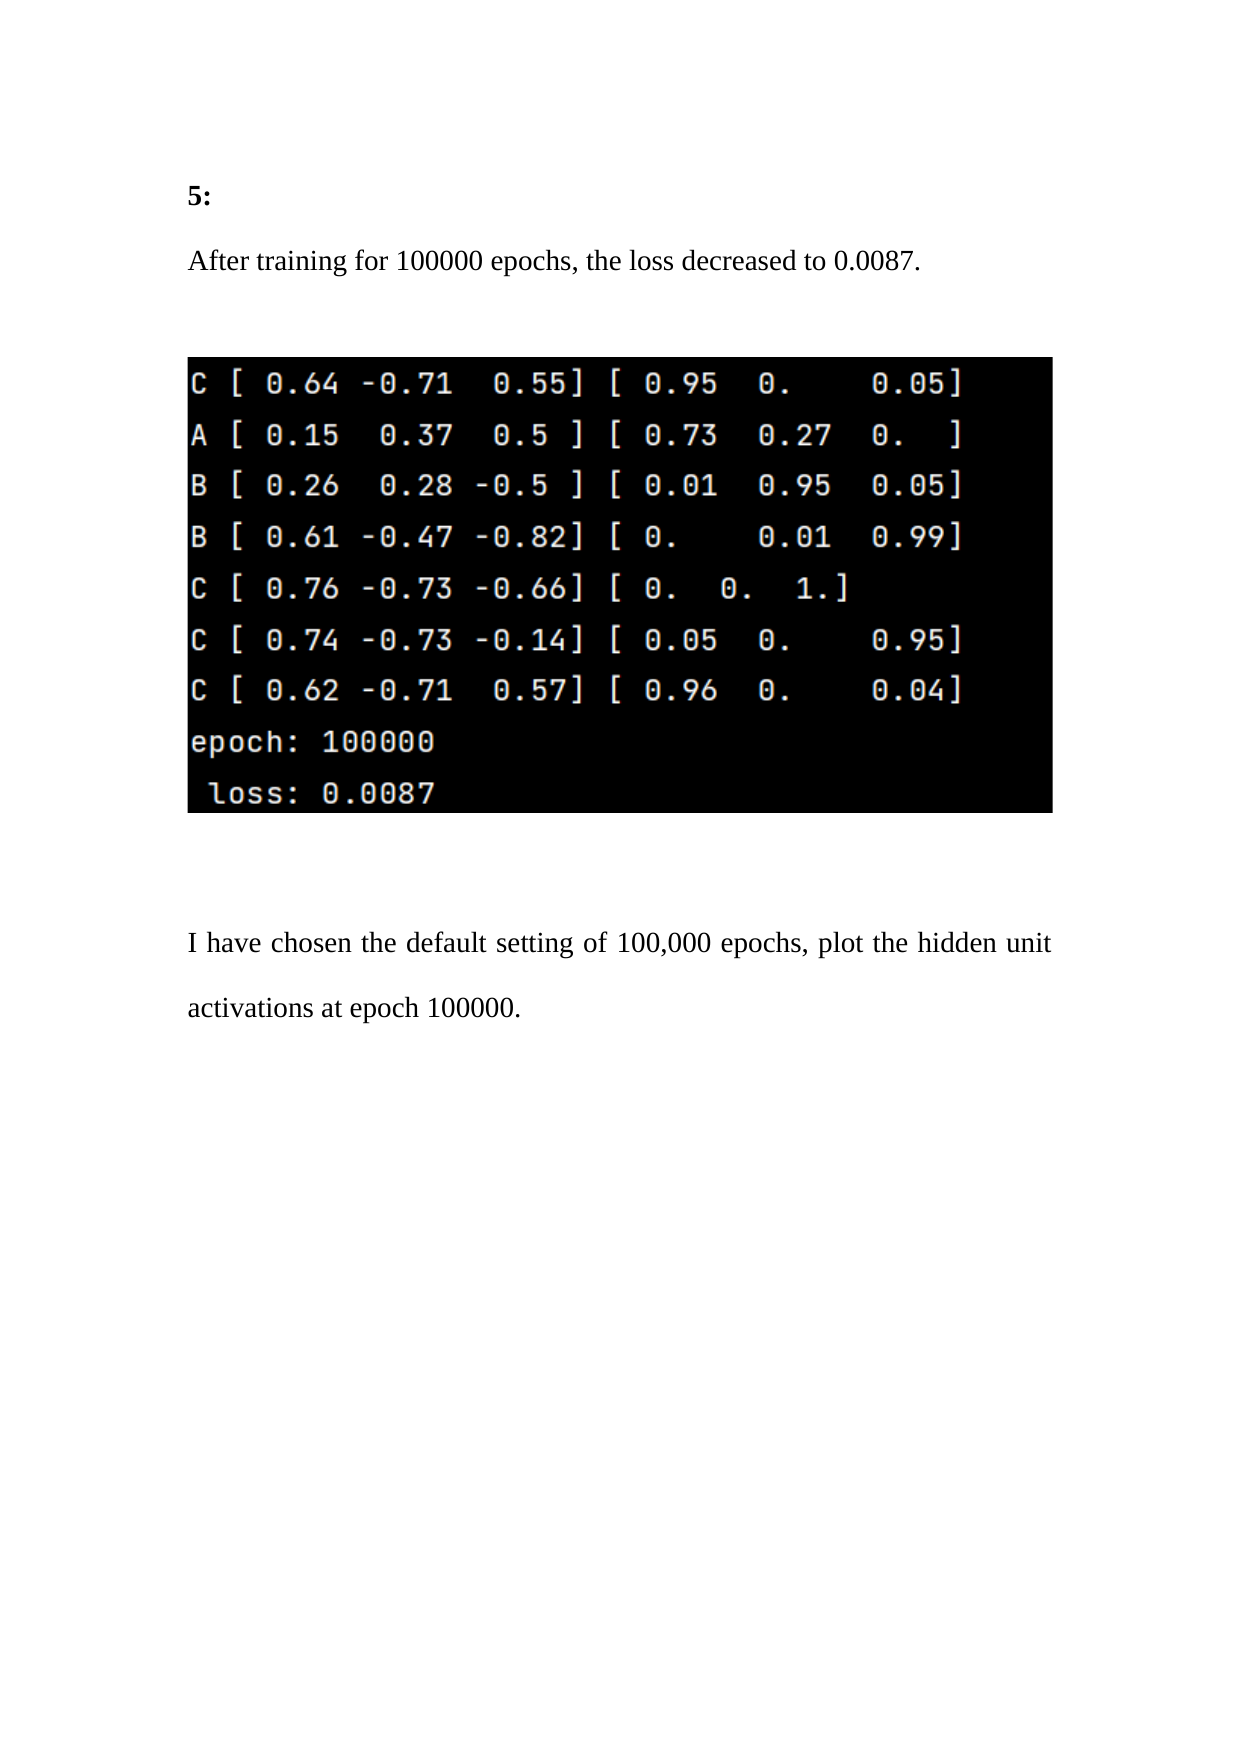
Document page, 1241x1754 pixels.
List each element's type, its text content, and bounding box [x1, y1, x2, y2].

picture [187, 357, 1053, 813]
text 5: [187, 162, 1053, 227]
text I have chosen the default setting of 100,000 epochs, plot the hidden unit activations at epoch 100000. [187, 909, 1053, 1039]
text After training for 100000 epochs, the loss decreased to 0.0087. [187, 227, 1053, 292]
